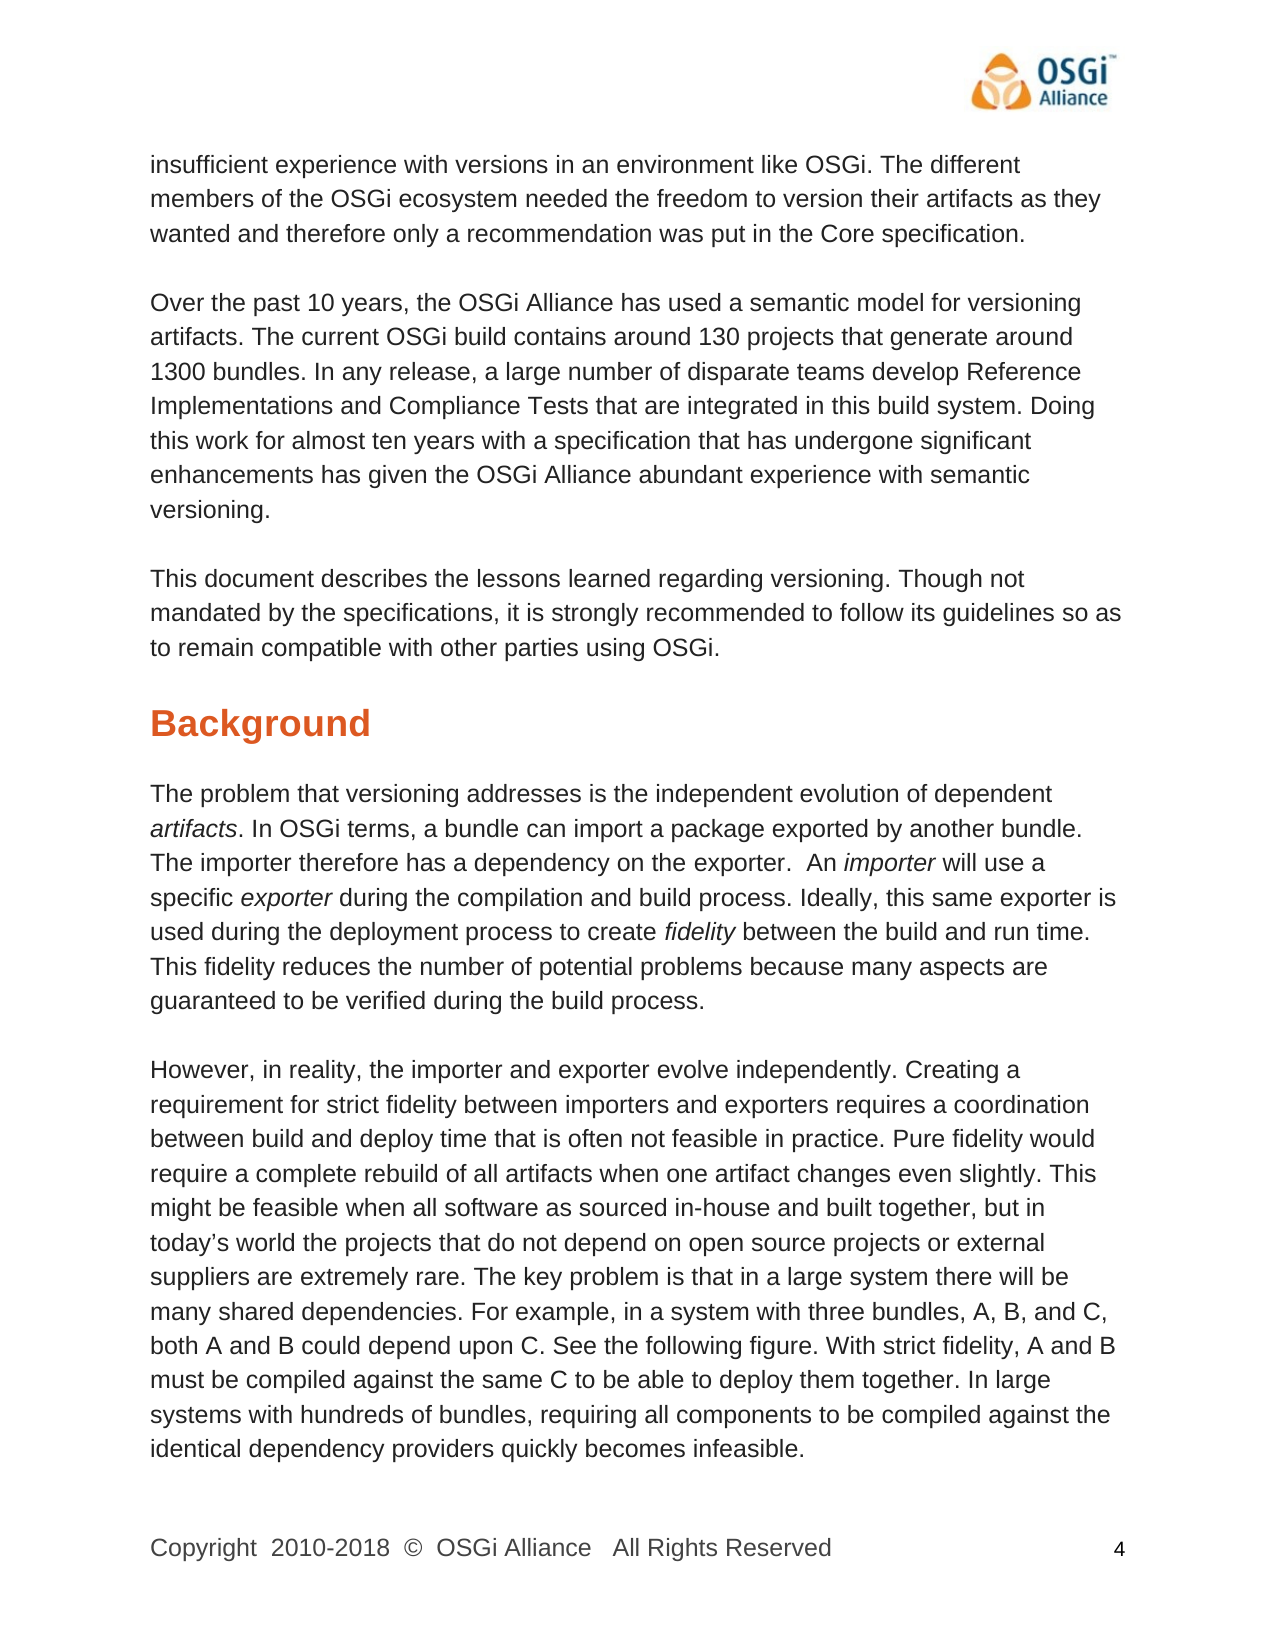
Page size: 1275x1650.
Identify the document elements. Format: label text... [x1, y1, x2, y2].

text Over the past 10 years, the OSGi Alliance has used a semantic model for versioning artifacts. The current OSGi build contains around 130 projects that generate around 1300 bundles. In any release, a large number of disparate teams develop Reference Implementations and Compliance Tests that are integrated in this build system. Doing this work for almost ten years with a specification that has undergone significant enhancements has given the OSGi Alliance abundant experience with semantic versioning. [150, 288, 1125, 523]
text This document describes the lessons learned regarding versioning. Though not mandated by the specifications, it is strongly recommended to follow its guidelines so as to remain compatible with other parties using OSGi. [150, 564, 1125, 661]
text However, in reality, the importer and exporter evolve independently. Creating a requirement for strict fidelity between importers and exporters requires a coordination between build and deploy time that is often not feasible in practice. Pure fidelity would require a complete rebuild of all artifacts when one artifact changes even slightly. This might be feasible when all software as sourced in-house and built together, but in today’s world the projects that do not depend on open source projects or external suppliers are extremely rare. The key problem is that in a large system there will be many shared dependencies. For example, in a system with three bundles, A, B, and C, both A and B could depend upon C. See the following figure. With strict fidelity, A and B must be compiled against the same C to be able to deploy them together. In large systems with hundreds of bundles, requiring all components to be compiled against the identical dependency providers quickly becomes infeasible. [150, 1055, 1125, 1463]
text The problem that versioning addresses is the independent evolution of dependent artifacts. In OSGi terms, a bundle can import a package exported by another bundle. The importer therefore has a dependency on the exporter. An importer will use a specific exporter during the compilation and build process. Ideally, this same exporter is used during the deployment process to create fidelity between the build and run time. This fidelity reduces the number of potential problems because many aspects are guaranteed to be verified during the build process. [150, 779, 1125, 1015]
picture [963, 46, 1125, 118]
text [150, 150, 1125, 248]
subtitle Background [150, 702, 1125, 745]
